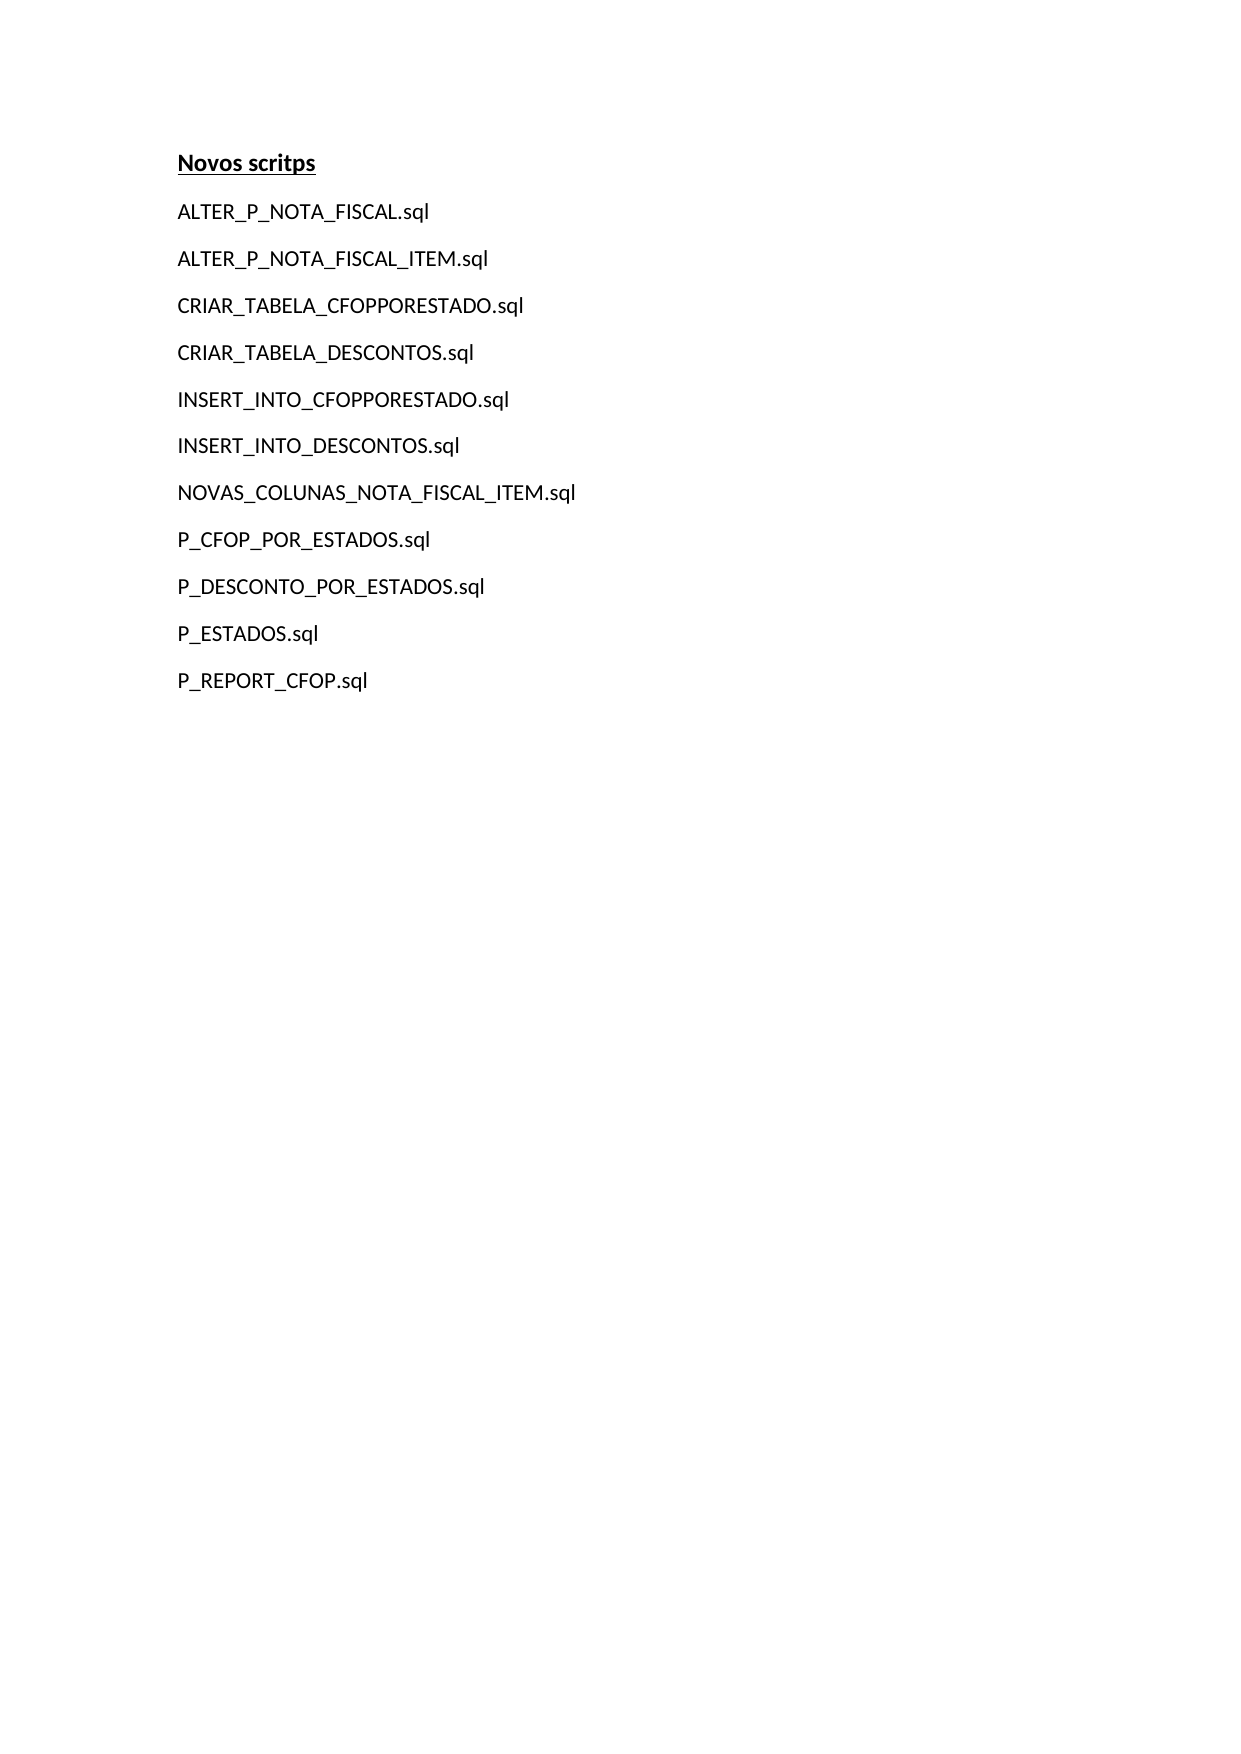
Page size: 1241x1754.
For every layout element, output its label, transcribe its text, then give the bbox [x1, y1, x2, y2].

text ALTER_P_NOTA_FISCAL.sql [177, 197, 1063, 225]
text P_DESCONTO_POR_ESTADOS.sql [177, 572, 1063, 600]
text ALTER_P_NOTA_FISCAL_ITEM.sql [177, 244, 1063, 272]
text INSERT_INTO_CFOPPORESTADO.sql [177, 385, 1063, 413]
text Novos scritps [177, 148, 1063, 178]
text P_CFOP_POR_ESTADOS.sql [177, 525, 1063, 553]
text CRIAR_TABELA_CFOPPORESTADO.sql [177, 291, 1063, 319]
text P_ESTADOS.sql [177, 619, 1063, 647]
text P_REPORT_CFOP.sql [177, 666, 1063, 694]
text INSERT_INTO_DESCONTOS.sql [177, 432, 1063, 459]
text CRIAR_TABELA_DESCONTOS.sql [177, 338, 1063, 366]
text NOVAS_COLUNAS_NOTA_FISCAL_ITEM.sql [177, 478, 1063, 506]
